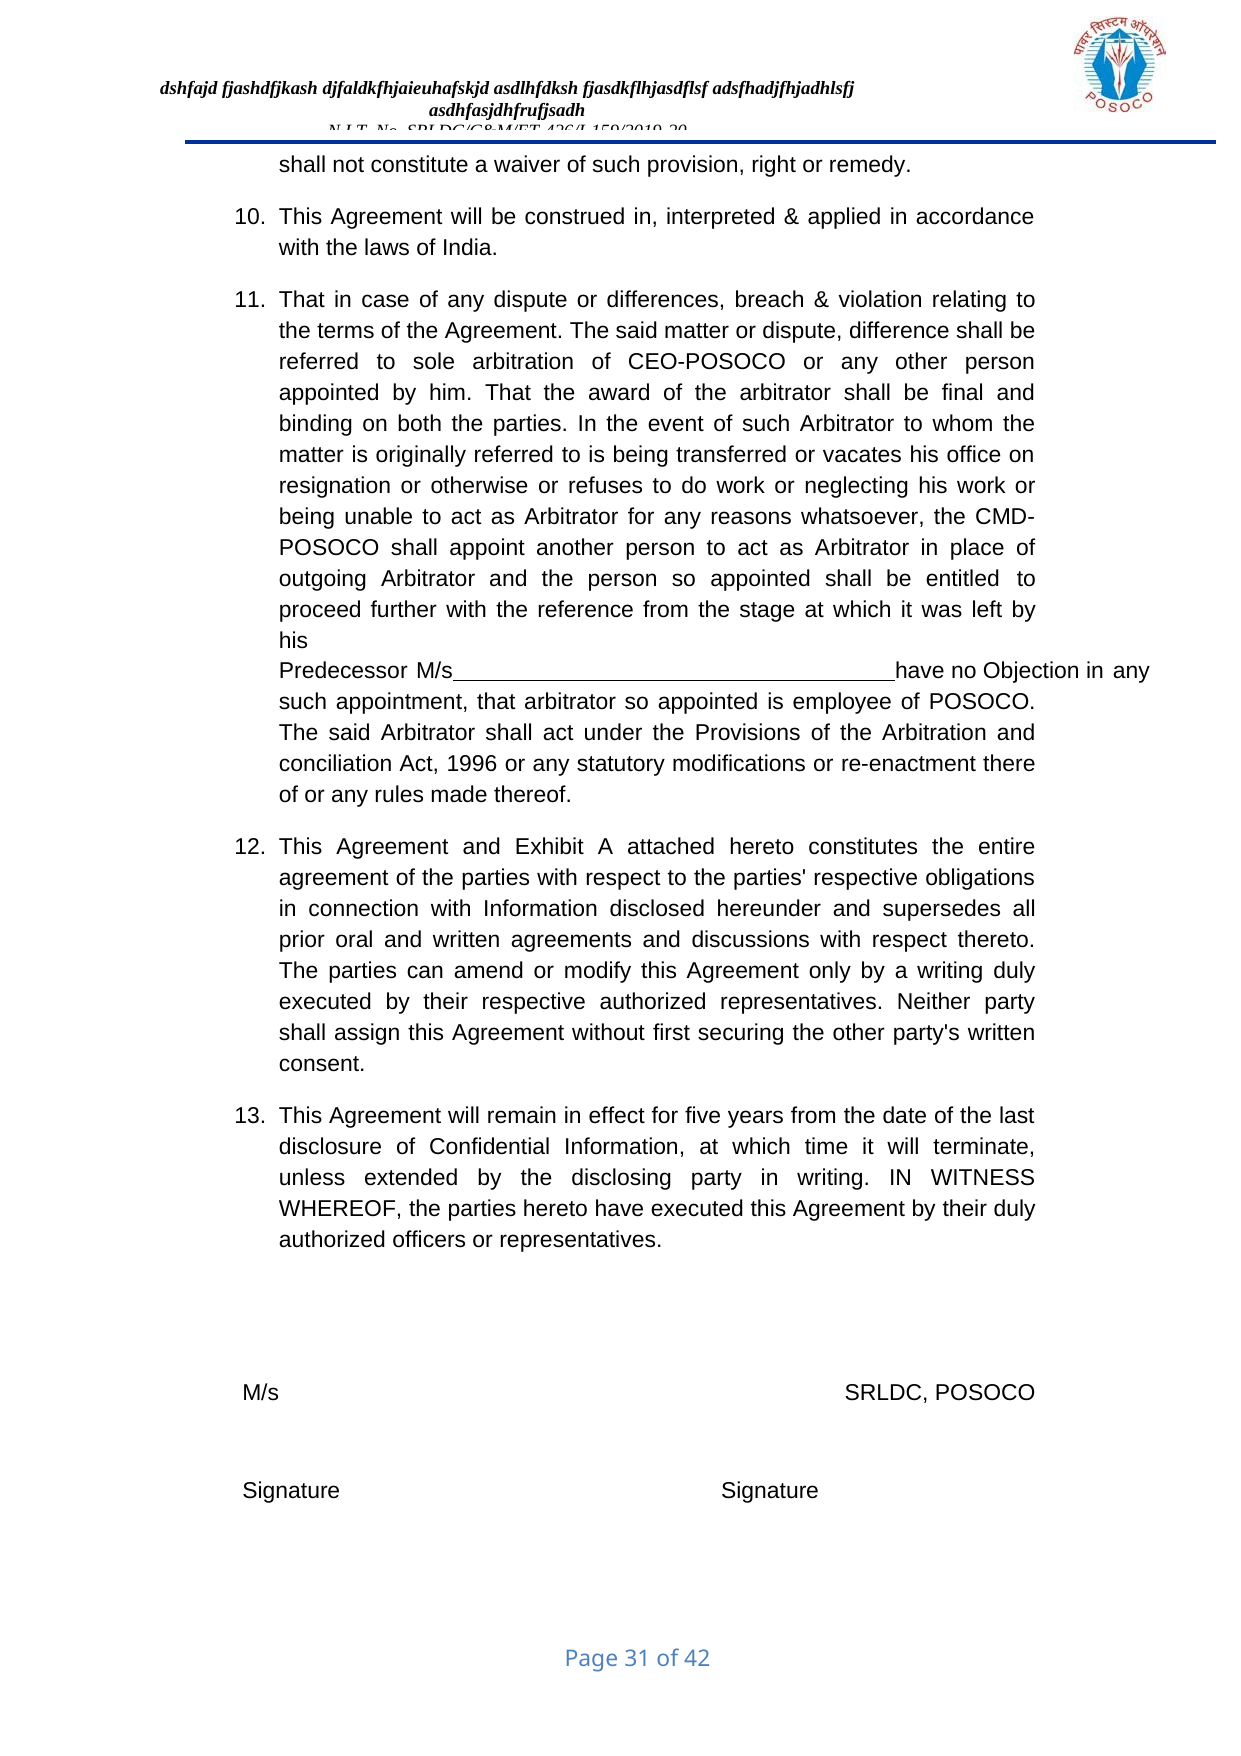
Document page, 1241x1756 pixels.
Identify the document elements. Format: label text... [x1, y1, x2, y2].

list This Agreement will be construed in, interpreted & applied in accordance with the laws of India. [234, 203, 1035, 260]
picture [1073, 16, 1166, 113]
table_header SRLDC, POSOCO [663, 1380, 1088, 1442]
table_header M/s [221, 1380, 662, 1442]
list This Agreement will remain in effect for five years from the date of the last disclosure of Confidential Information, at which time it will terminate, unless extended by the disclosing party in writing. IN WITNESS WHEREOF, the parties hereto have executed this Agreement by their duly authorized officers or representatives. [234, 1102, 1036, 1252]
text such appointment, that arbitrator so appointed is employee of POSOCO. The said Arbitrator shall act under the Provisions of the Arbitration and conciliation Act, 1996 or any statutory modifications or re-enactment there of or any rules made thereof. [278, 688, 1036, 808]
table_cell Signature [221, 1442, 662, 1505]
list That in case of any dispute or differences, breach & violation relating to the terms of the Agreement. The said matter or dispute, difference shall be referred to sole arbitration of CEO-POSOCO or any other person appointed by him. That the award of the arbitrator shall be final and binding on both the parties. In the event of such Arbitrator to whom the matter is originally referred to is being transferred or vacates his office on resignation or otherwise or refuses to do work or neglecting his work or being unable to act as Arbitrator for any reasons whatsoever, the CMD-POSOCO shall appoint another person to act as Arbitrator in place of outgoing Arbitrator and the person so appointed shall be entitled to proceed further with the reference from the stage at which it was left by his [234, 286, 1036, 653]
table_cell Signature [663, 1442, 1088, 1505]
text shall not constitute a waiver of such provision, right or remedy. [279, 151, 1153, 177]
text Predecessor M/s have no Objection in any [279, 658, 1153, 683]
list This Agreement and Exhibit A attached hereto constitutes the entire agreement of the parties with respect to the parties' respective obligations in connection with Information disclosed hereunder and supersedes all prior oral and written agreements and discussions with respect thereto. The parties can amend or modify this Agreement only by a writing duly executed by their respective authorized representatives. Neither party shall assign this Agreement without first securing the other party's written consent. [234, 833, 1036, 1077]
